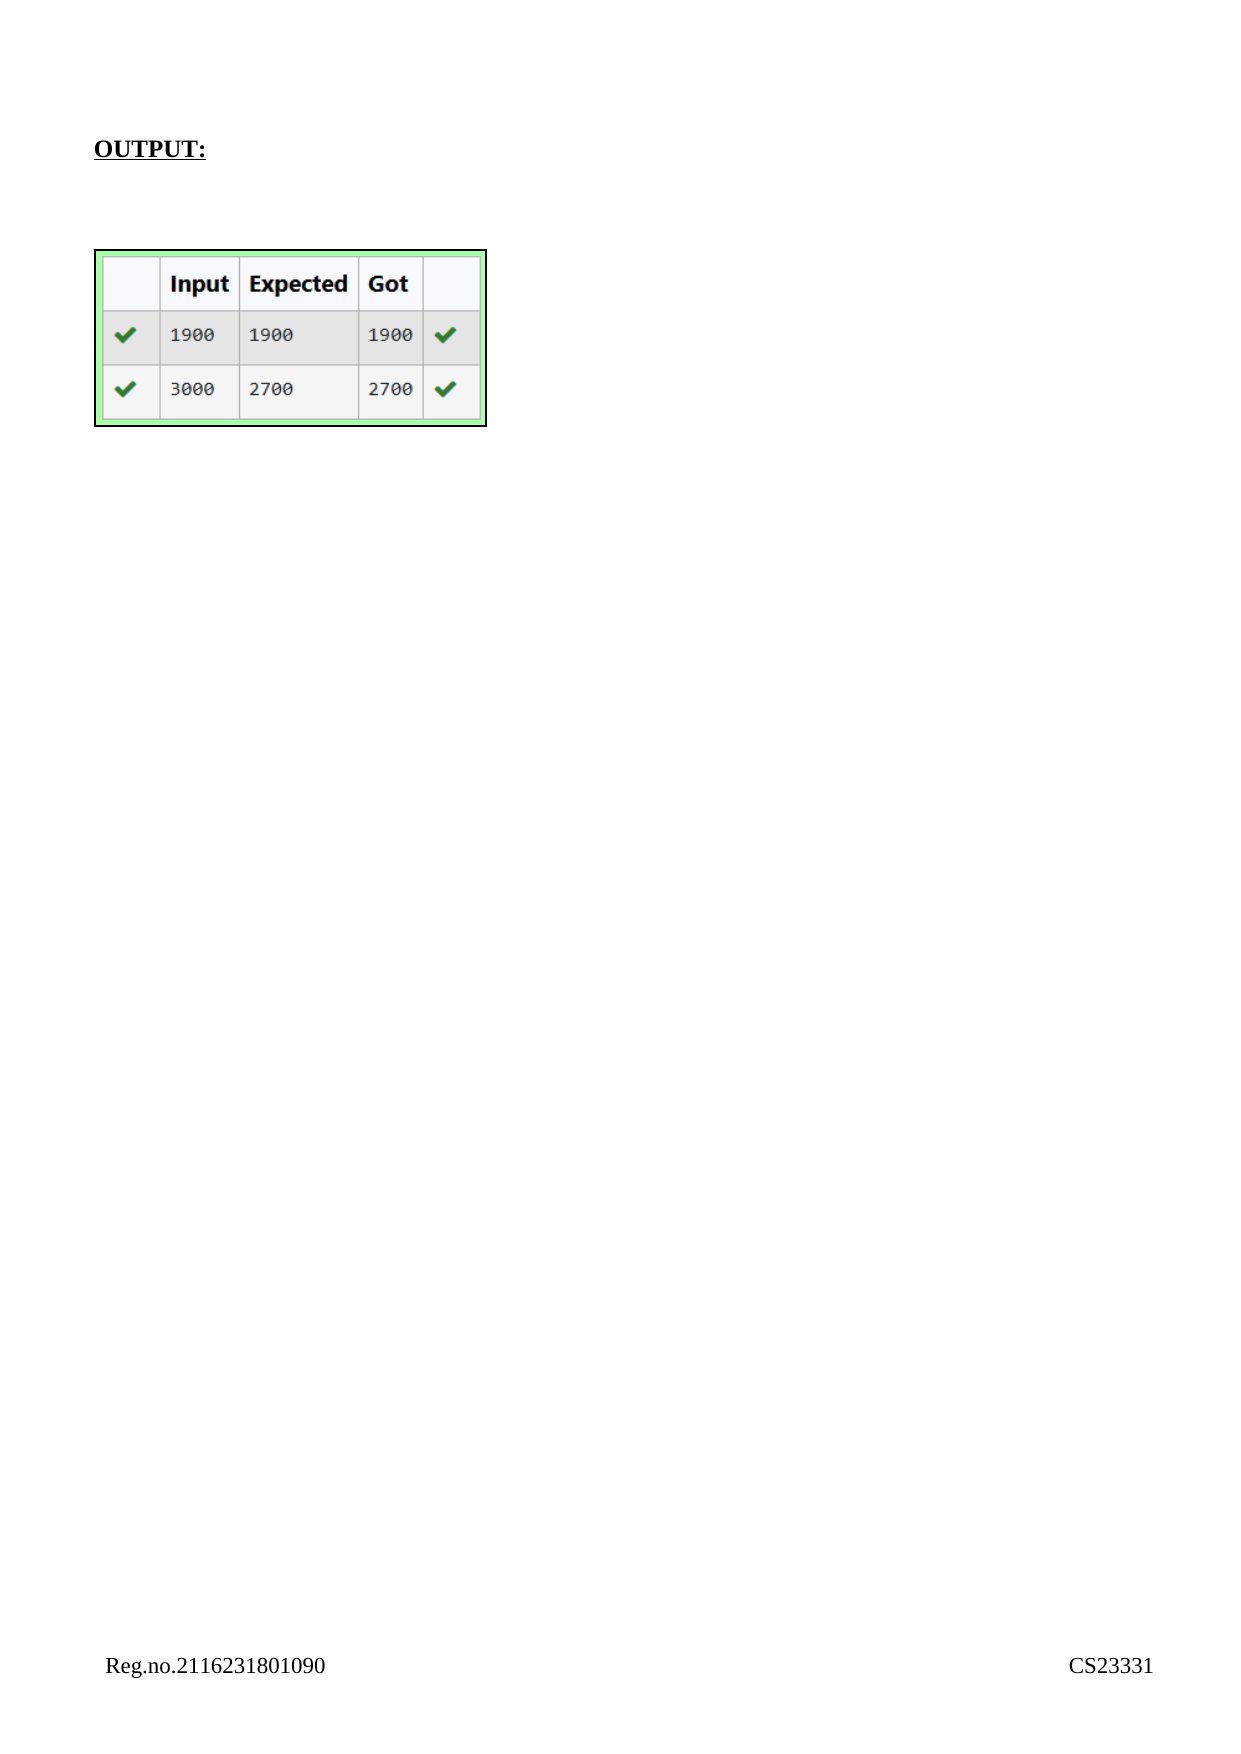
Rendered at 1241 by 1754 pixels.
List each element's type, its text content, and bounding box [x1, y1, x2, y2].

picture [96, 251, 485, 425]
text OUTPUT: [94, 134, 1155, 162]
